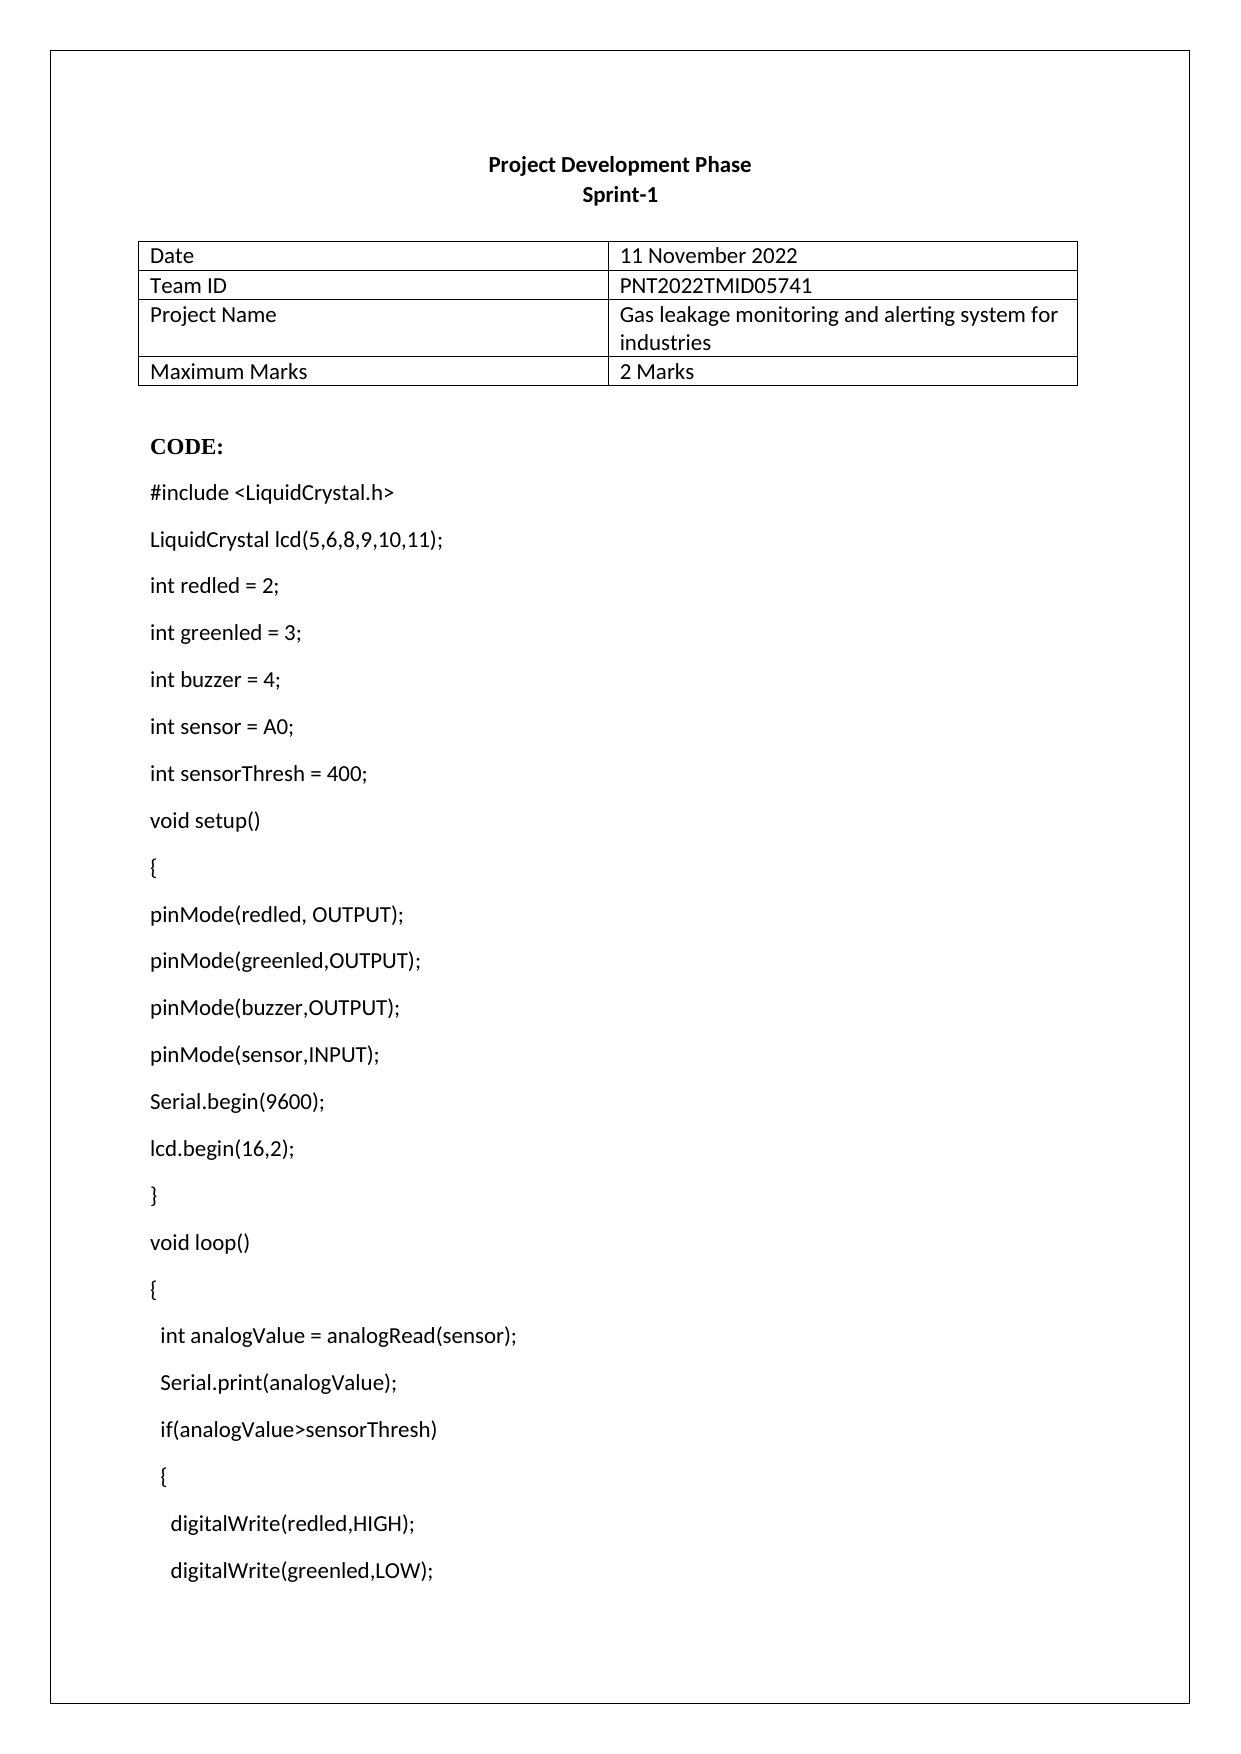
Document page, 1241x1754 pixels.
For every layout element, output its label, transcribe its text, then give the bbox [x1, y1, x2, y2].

text digitalWrite(greenled,LOW); [150, 1556, 1090, 1584]
table_cell Maximum Marks [139, 357, 608, 385]
text } [150, 1181, 1090, 1209]
text void setup() [150, 806, 1090, 834]
text int buzzer = 4; [150, 665, 1090, 693]
table_header 11 November 2022 [609, 242, 1077, 270]
text int sensorThresh = 400; [150, 759, 1090, 787]
table_cell 2 Marks [609, 357, 1077, 385]
text Serial.print(analogValue); [150, 1368, 1090, 1397]
text { [150, 853, 1090, 881]
text CODE: [150, 433, 1090, 459]
table_cell Team ID [139, 271, 608, 299]
text Project Development Phase [150, 150, 1090, 178]
text LiquidCrystal lcd(5,6,8,9,10,11); [150, 525, 1090, 553]
text { [150, 1275, 1090, 1303]
text digitalWrite(redled,HIGH); [150, 1509, 1090, 1537]
table_cell Project Name [139, 300, 608, 356]
table_header Date [139, 242, 608, 270]
text int analogValue = analogRead(sensor); [150, 1322, 1090, 1350]
text int redled = 2; [150, 572, 1090, 600]
text Sprint-1 [150, 180, 1090, 208]
text pinMode(redled, OUTPUT); [150, 900, 1090, 928]
text { [150, 1462, 1090, 1490]
text void loop() [150, 1228, 1090, 1256]
table_cell PNT2022TMID05741 [609, 271, 1077, 299]
text if(analogValue>sensorThresh) [150, 1415, 1090, 1443]
text lcd.begin(16,2); [150, 1134, 1090, 1162]
text #include <LiquidCrystal.h> [150, 478, 1090, 506]
text Serial.begin(9600); [150, 1087, 1090, 1115]
text pinMode(buzzer,OUTPUT); [150, 993, 1090, 1022]
table_cell Gas leakage monitoring and alerting system for industries [609, 300, 1077, 356]
text int sensor = A0; [150, 712, 1090, 740]
text pinMode(sensor,INPUT); [150, 1040, 1090, 1068]
text int greenled = 3; [150, 618, 1090, 647]
text pinMode(greenled,OUTPUT); [150, 947, 1090, 975]
